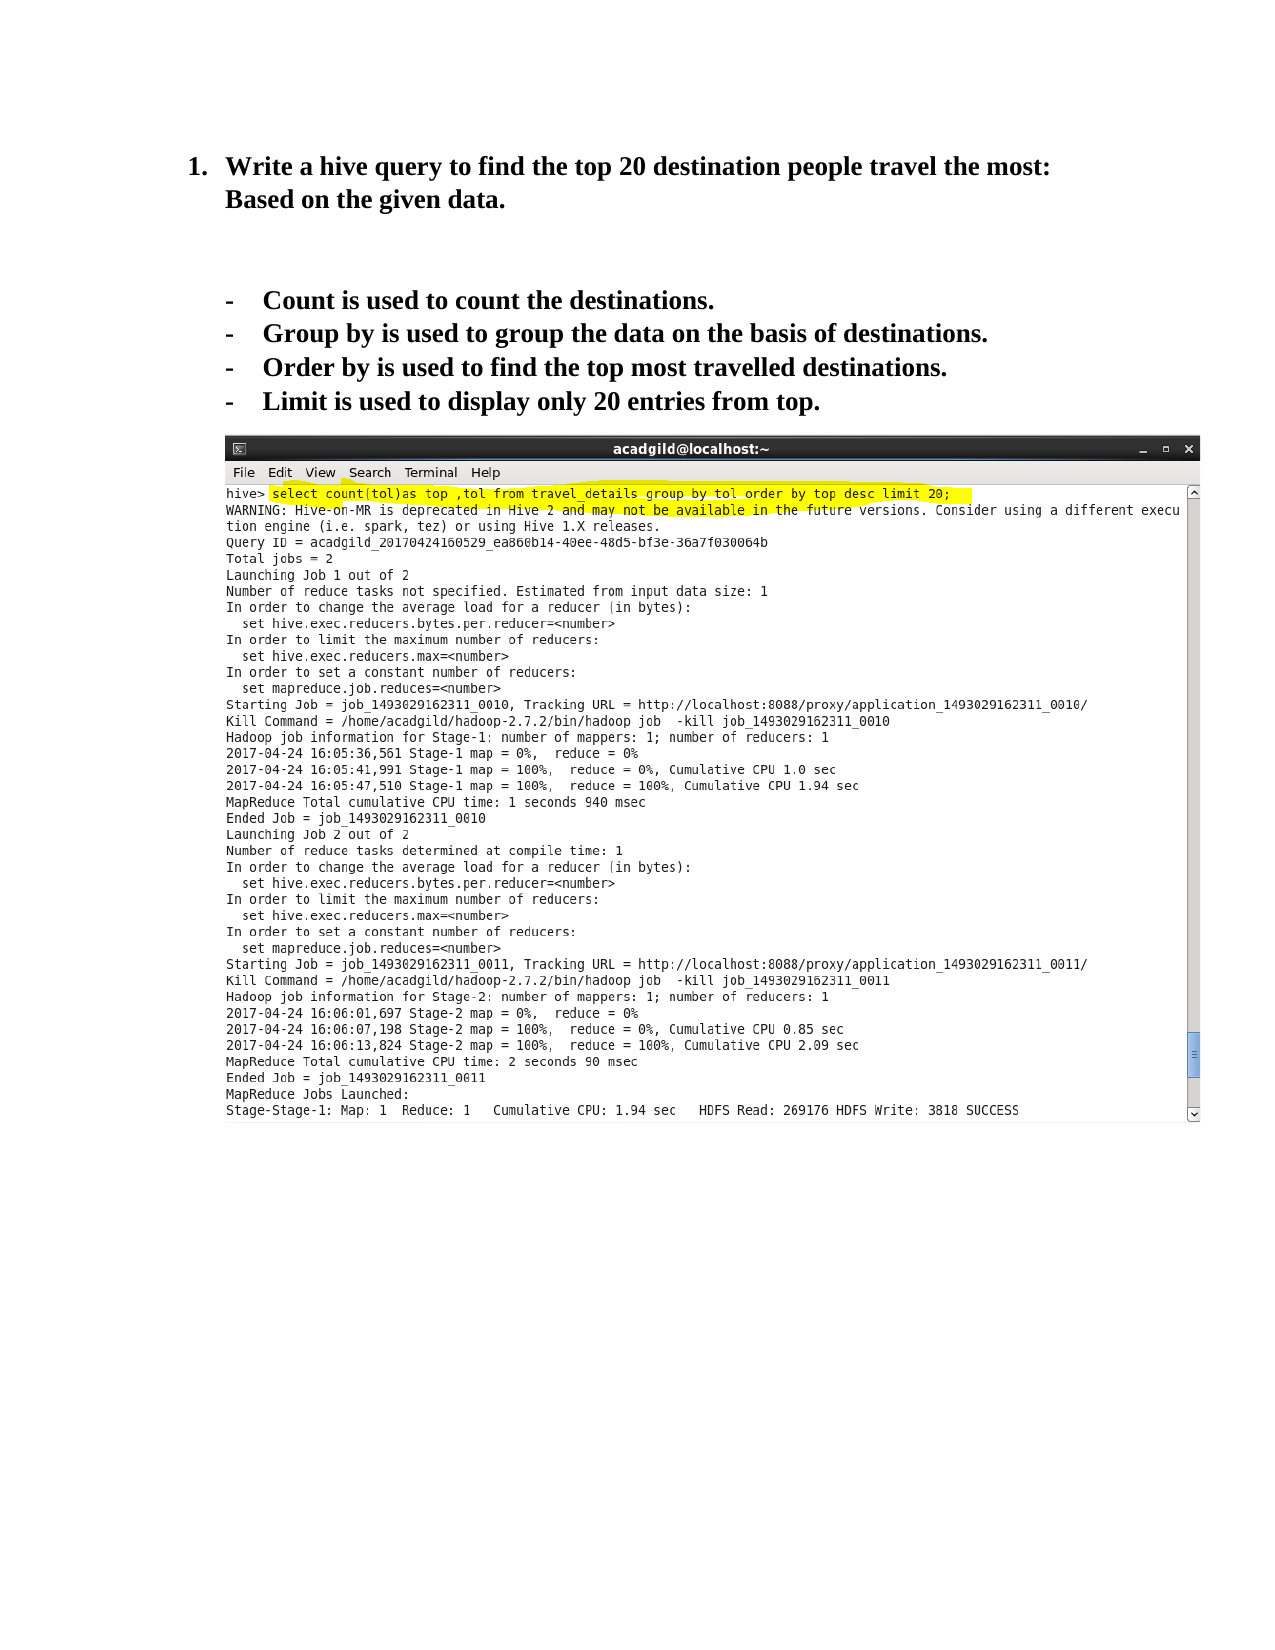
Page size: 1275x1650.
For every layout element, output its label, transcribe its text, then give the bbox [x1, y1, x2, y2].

list Write a hive query to find the top 20 destination people travel the most: Based on the given data. [187, 150, 1125, 215]
list Group by is used to group the data on the basis of destinations. [225, 317, 1125, 349]
list Count is used to count the destinations. [225, 284, 1125, 315]
list Order by is used to find the top most travelled destinations. [225, 351, 1125, 382]
list Limit is used to display only 20 entries from top. [225, 384, 1125, 416]
picture [225, 434, 1200, 1123]
